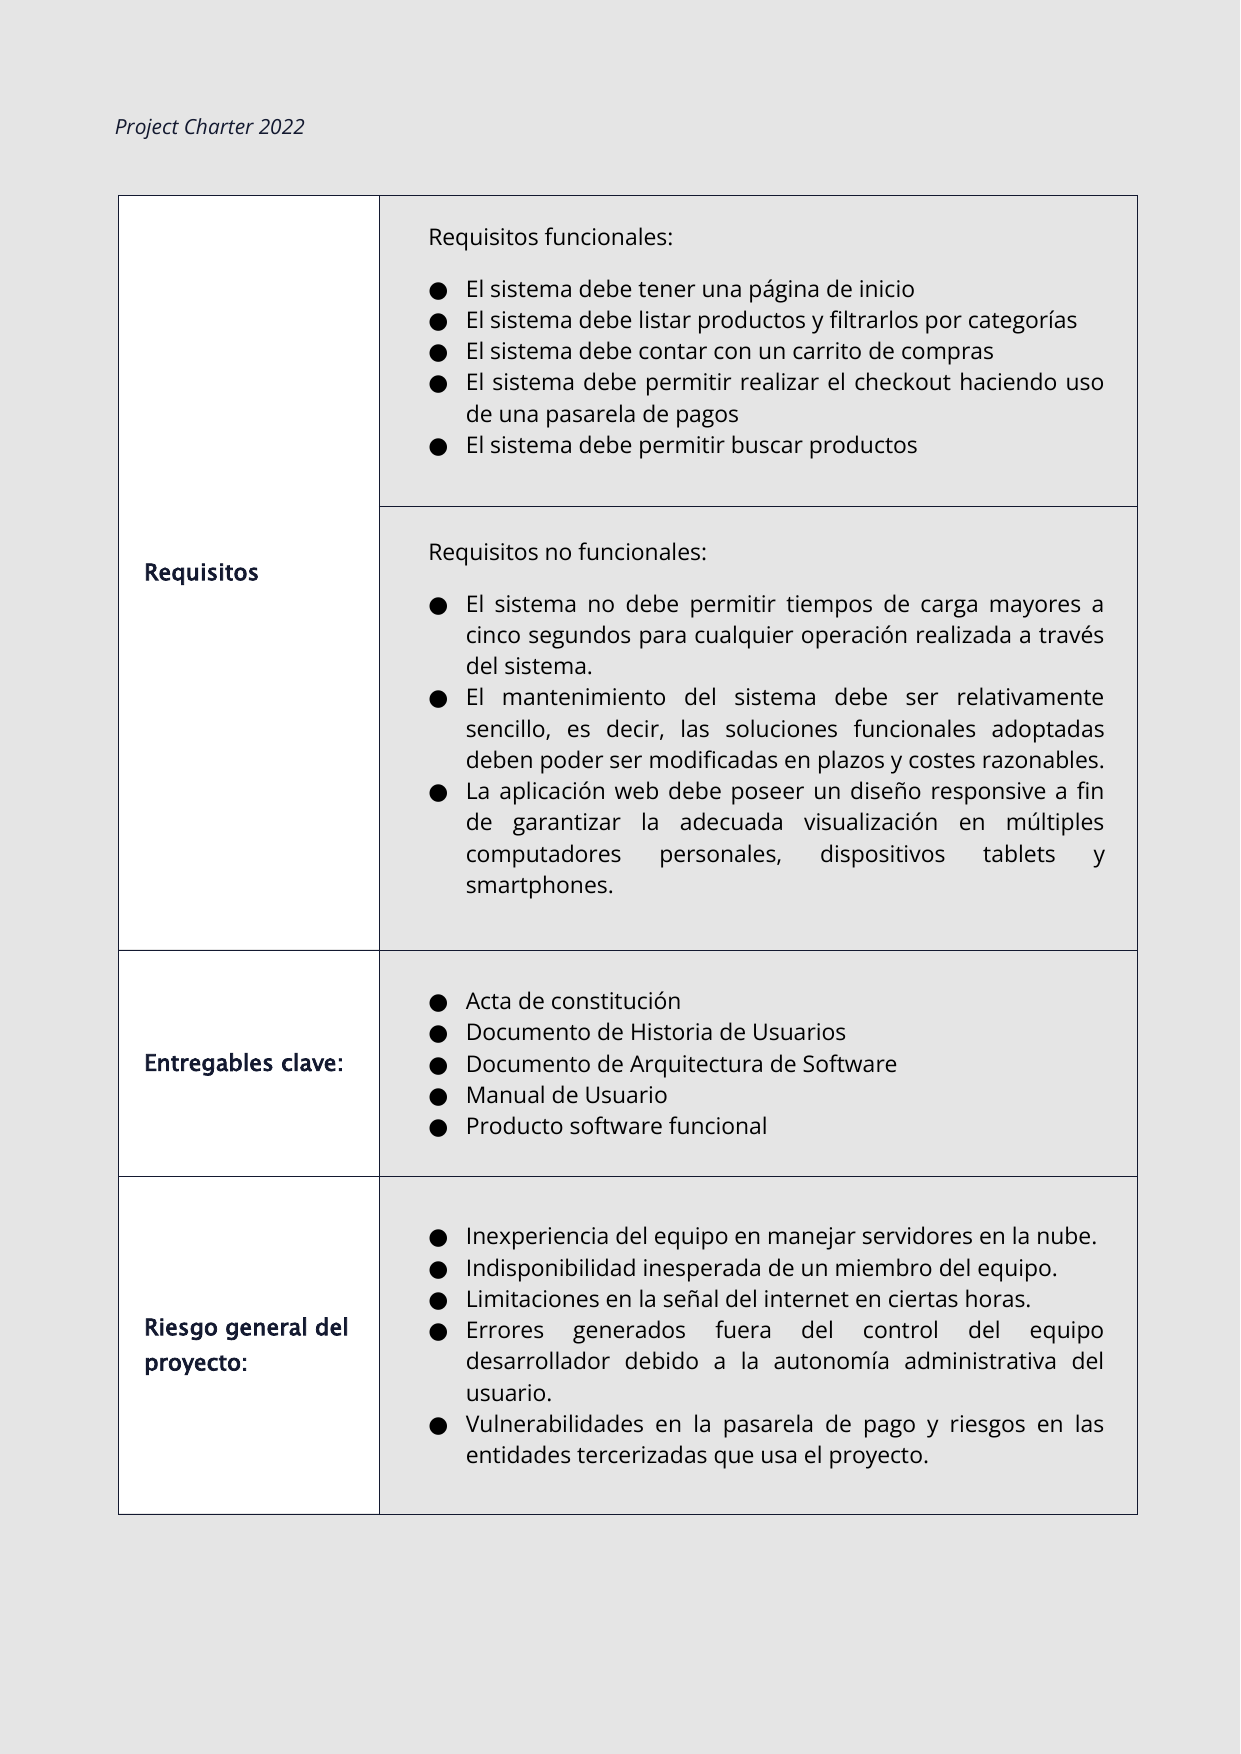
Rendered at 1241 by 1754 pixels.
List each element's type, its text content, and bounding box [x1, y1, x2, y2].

table_cell Riesgo general del proyecto: [119, 1177, 379, 1513]
table_cell Entregables clave: [119, 951, 379, 1176]
table_cell Requisitos no funcionales: El sistema no debe permitir tiempos de carga mayores a cinco segundos para cualquier operación realizada a través del sistema. El mantenimiento del sistema debe ser relativamente sencillo, es decir, las soluciones funcionales adoptadas deben poder ser modificadas en plazos y costes razonables. La aplicación web debe poseer un diseño responsive a fin de garantizar la adecuada visualización en múltiples computadores personales, dispositivos tablets y smartphones. [380, 507, 1137, 949]
table_cell Acta de constitución Documento de Historia de Usuarios Documento de Arquitectura de Software Manual de Usuario Producto software funcional [380, 951, 1137, 1176]
table_header Requisitos [119, 196, 379, 949]
table_cell Inexperiencia del equipo en manejar servidores en la nube. Indisponibilidad inesperada de un miembro del equipo. Limitaciones en la señal del internet en ciertas horas. Errores generados fuera del control del equipo desarrollador debido a la autonomía administrativa del usuario. Vulnerabilidades en la pasarela de pago y riesgos en las entidades tercerizadas que usa el proyecto. [380, 1177, 1137, 1513]
text Project Charter 2022 [114, 112, 618, 141]
table_header Requisitos funcionales: El sistema debe tener una página de inicio El sistema debe listar productos y filtrarlos por categorías El sistema debe contar con un carrito de compras El sistema debe permitir realizar el checkout haciendo uso de una pasarela de pagos El sistema debe permitir buscar productos [380, 196, 1137, 506]
